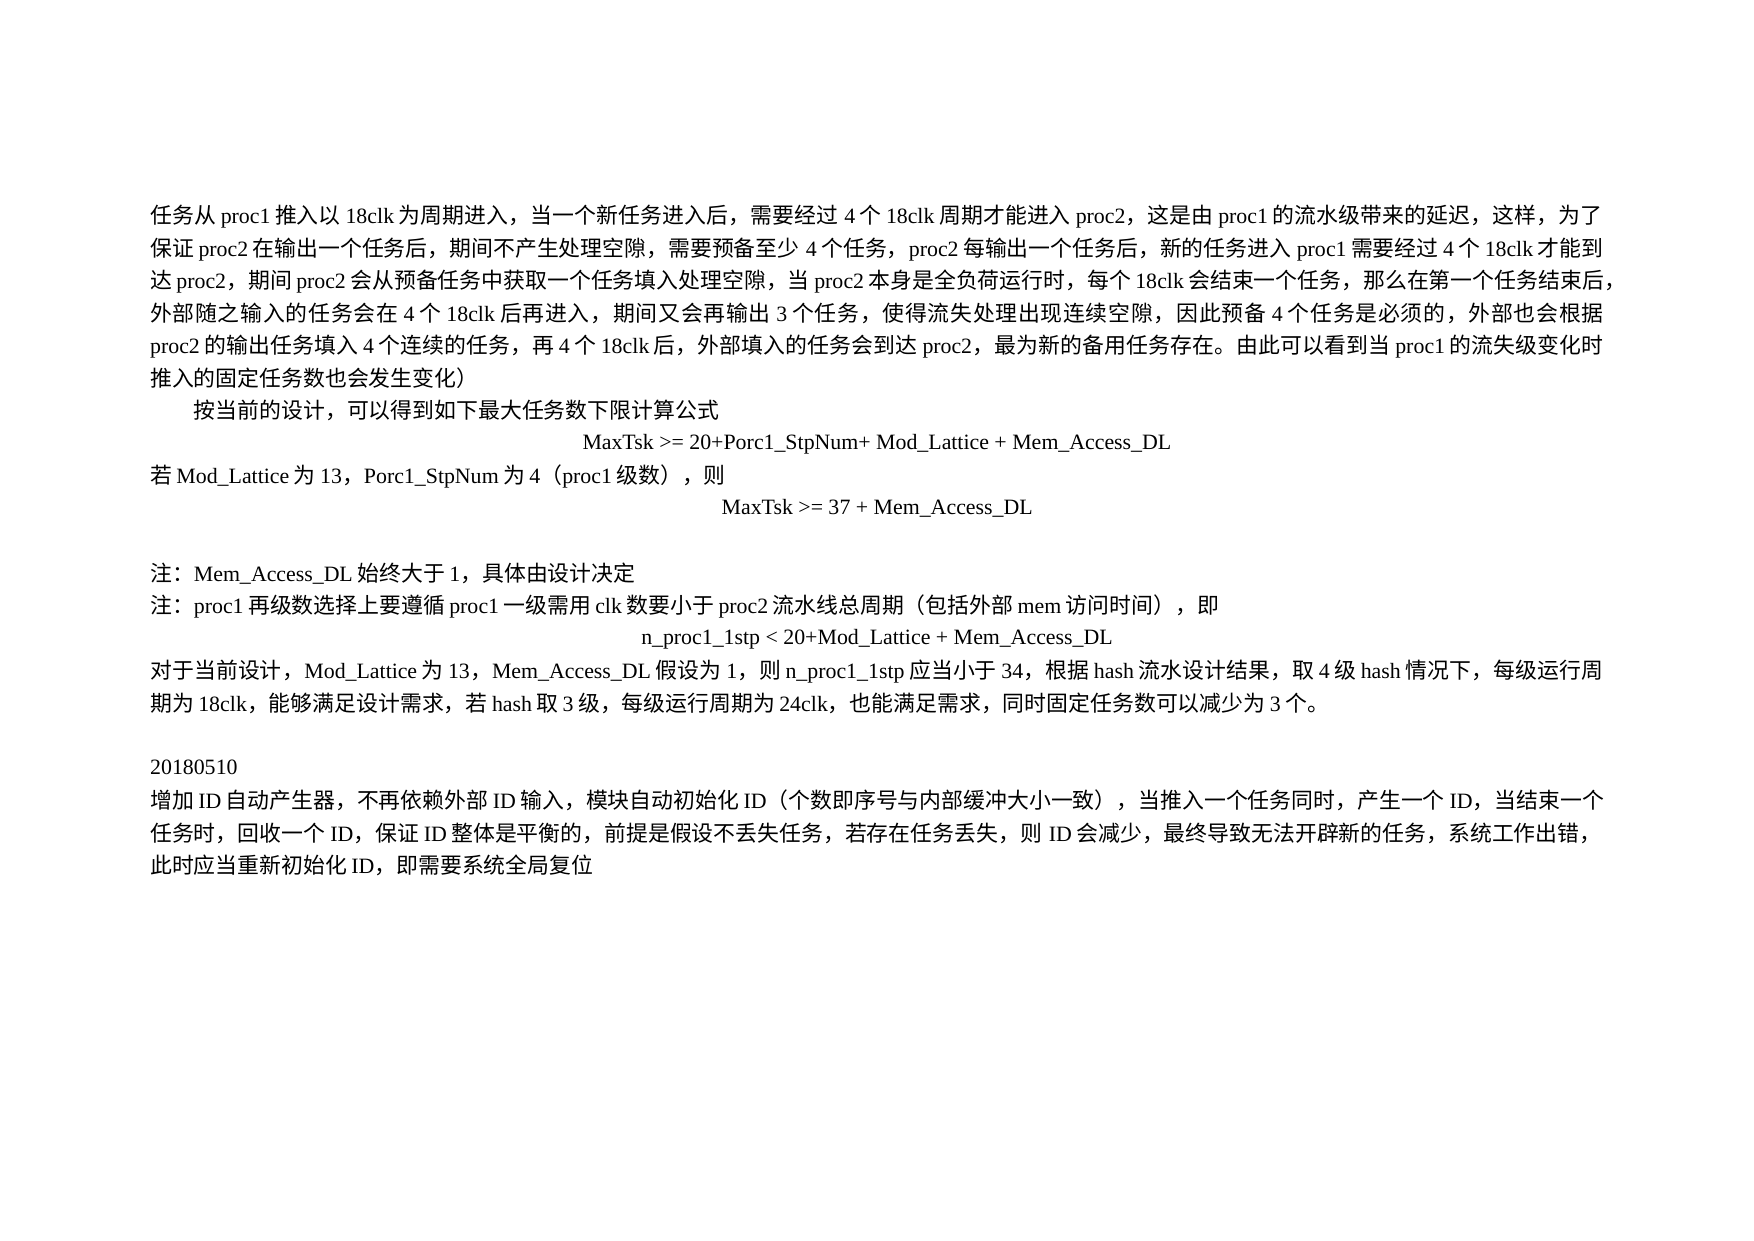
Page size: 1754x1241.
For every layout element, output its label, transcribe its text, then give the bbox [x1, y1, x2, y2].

text 对于当前设计，Mod_Lattice为13，Mem_Access_DL假设为1，则n_proc1_1stp应当小于34，根据hash流水设计结果，取4级hash情况下，每级运行周期为18clk，能够满足设计需求，若hash取3级，每级运行周期为24clk，也能满足需求，同时固定任务数可以减少为3个。 [150, 653, 1604, 718]
text 若Mod_Lattice为13，Porc1_StpNum为4（proc1级数），则 [150, 458, 1604, 490]
text 按当前的设计，可以得到如下最大任务数下限计算公式 [150, 393, 1604, 425]
text n_proc1_1stp < 20+Mod_Lattice + Mem_Access_DL [150, 620, 1604, 653]
text 20180510 [150, 750, 1604, 783]
text MaxTsk >= 37 + Mem_Access_DL [150, 490, 1604, 523]
text 增加ID自动产生器，不再依赖外部ID输入，模块自动初始化ID（个数即序号与内部缓冲大小一致），当推入一个任务同时，产生一个ID，当结束一个任务时，回收一个ID，保证ID整体是平衡的，前提是假设不丢失任务，若存在任务丢失，则ID会减少，最终导致无法开辟新的任务，系统工作出错，此时应当重新初始化ID，即需要系统全局复位 [150, 783, 1604, 880]
text 注：Mem_Access_DL始终大于1，具体由设计决定 [150, 555, 1604, 588]
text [150, 198, 1604, 393]
text MaxTsk >= 20+Porc1_StpNum+ Mod_Lattice + Mem_Access_DL [150, 425, 1604, 458]
text 注：proc1再级数选择上要遵循proc1一级需用clk数要小于proc2流水线总周期（包括外部mem访问时间），即 [150, 588, 1604, 620]
